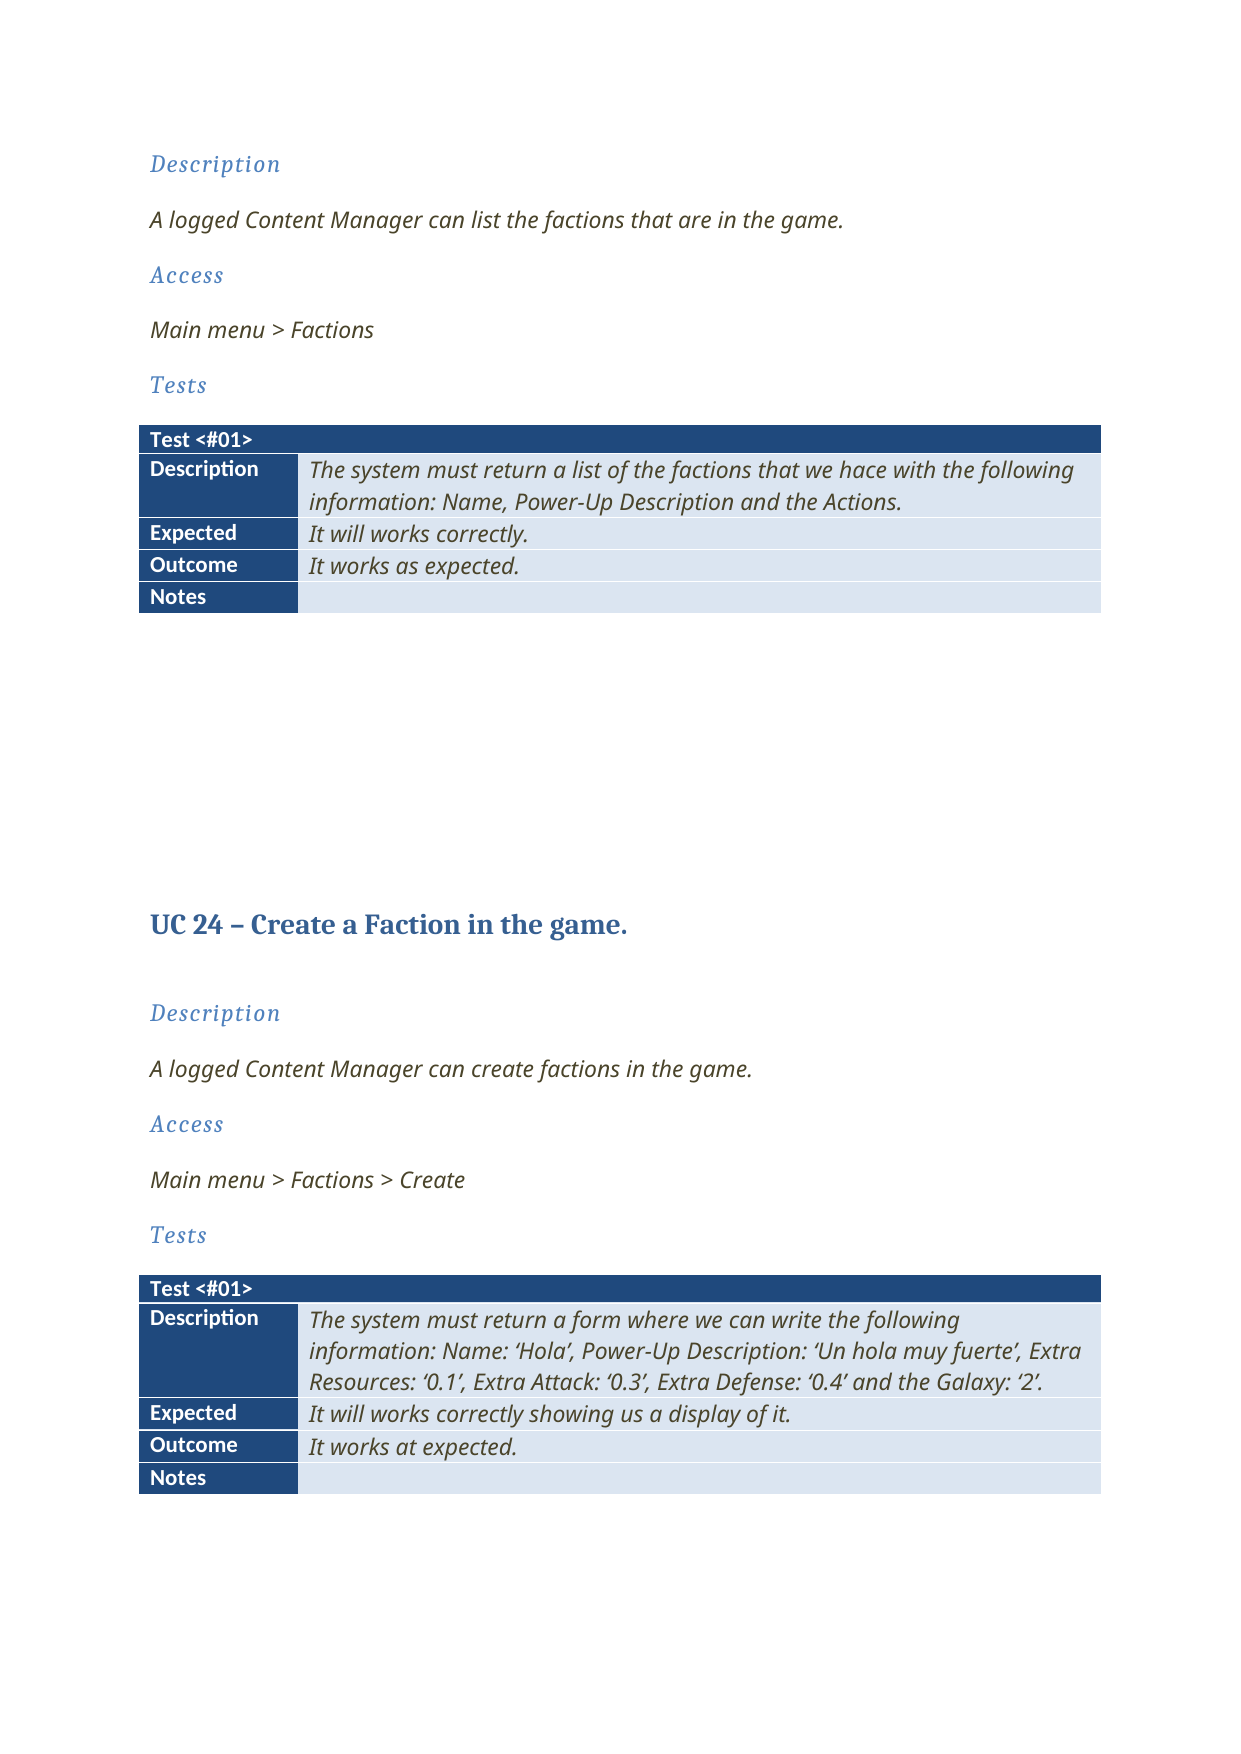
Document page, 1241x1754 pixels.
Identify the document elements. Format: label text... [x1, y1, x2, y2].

table_header Test <#01> [139, 1275, 1101, 1302]
text Main menu > Factions > Create [150, 1164, 1090, 1195]
subtitle Description [150, 999, 1090, 1028]
table_cell [298, 1463, 1101, 1494]
table_cell [298, 582, 1101, 613]
table_cell Expected [139, 1398, 298, 1429]
subtitle Tests [150, 1221, 1090, 1249]
subtitle Access [150, 1110, 1090, 1139]
table_cell Outcome [139, 550, 298, 581]
table_cell Outcome [139, 1431, 298, 1462]
table_header Test <#01> [139, 425, 1101, 453]
subtitle Description [150, 150, 1090, 179]
table_cell Description [139, 1304, 298, 1397]
text Main menu > Factions [150, 314, 1090, 346]
table_cell It will works correctly showing us a display of it. [298, 1398, 1101, 1429]
table_cell It works as expected. [298, 550, 1101, 581]
table_cell It works at expected. [298, 1431, 1101, 1462]
subtitle UC 24 – Create a Faction in the game. [150, 908, 1090, 941]
table_cell Description [139, 454, 298, 517]
subtitle Access [150, 261, 1090, 289]
text A logged Content Manager can list the factions that are in the game. [150, 204, 1090, 235]
table_cell The system must return a list of the factions that we hace with the following information: Name, Power-Up Description and the Actions. [298, 454, 1101, 517]
table_cell Expected [139, 518, 298, 549]
text A logged Content Manager can create factions in the game. [150, 1053, 1090, 1084]
table_cell Notes [139, 582, 298, 613]
table_cell It will works correctly. [298, 518, 1101, 549]
table_cell Notes [139, 1463, 298, 1494]
subtitle Tests [150, 371, 1090, 400]
